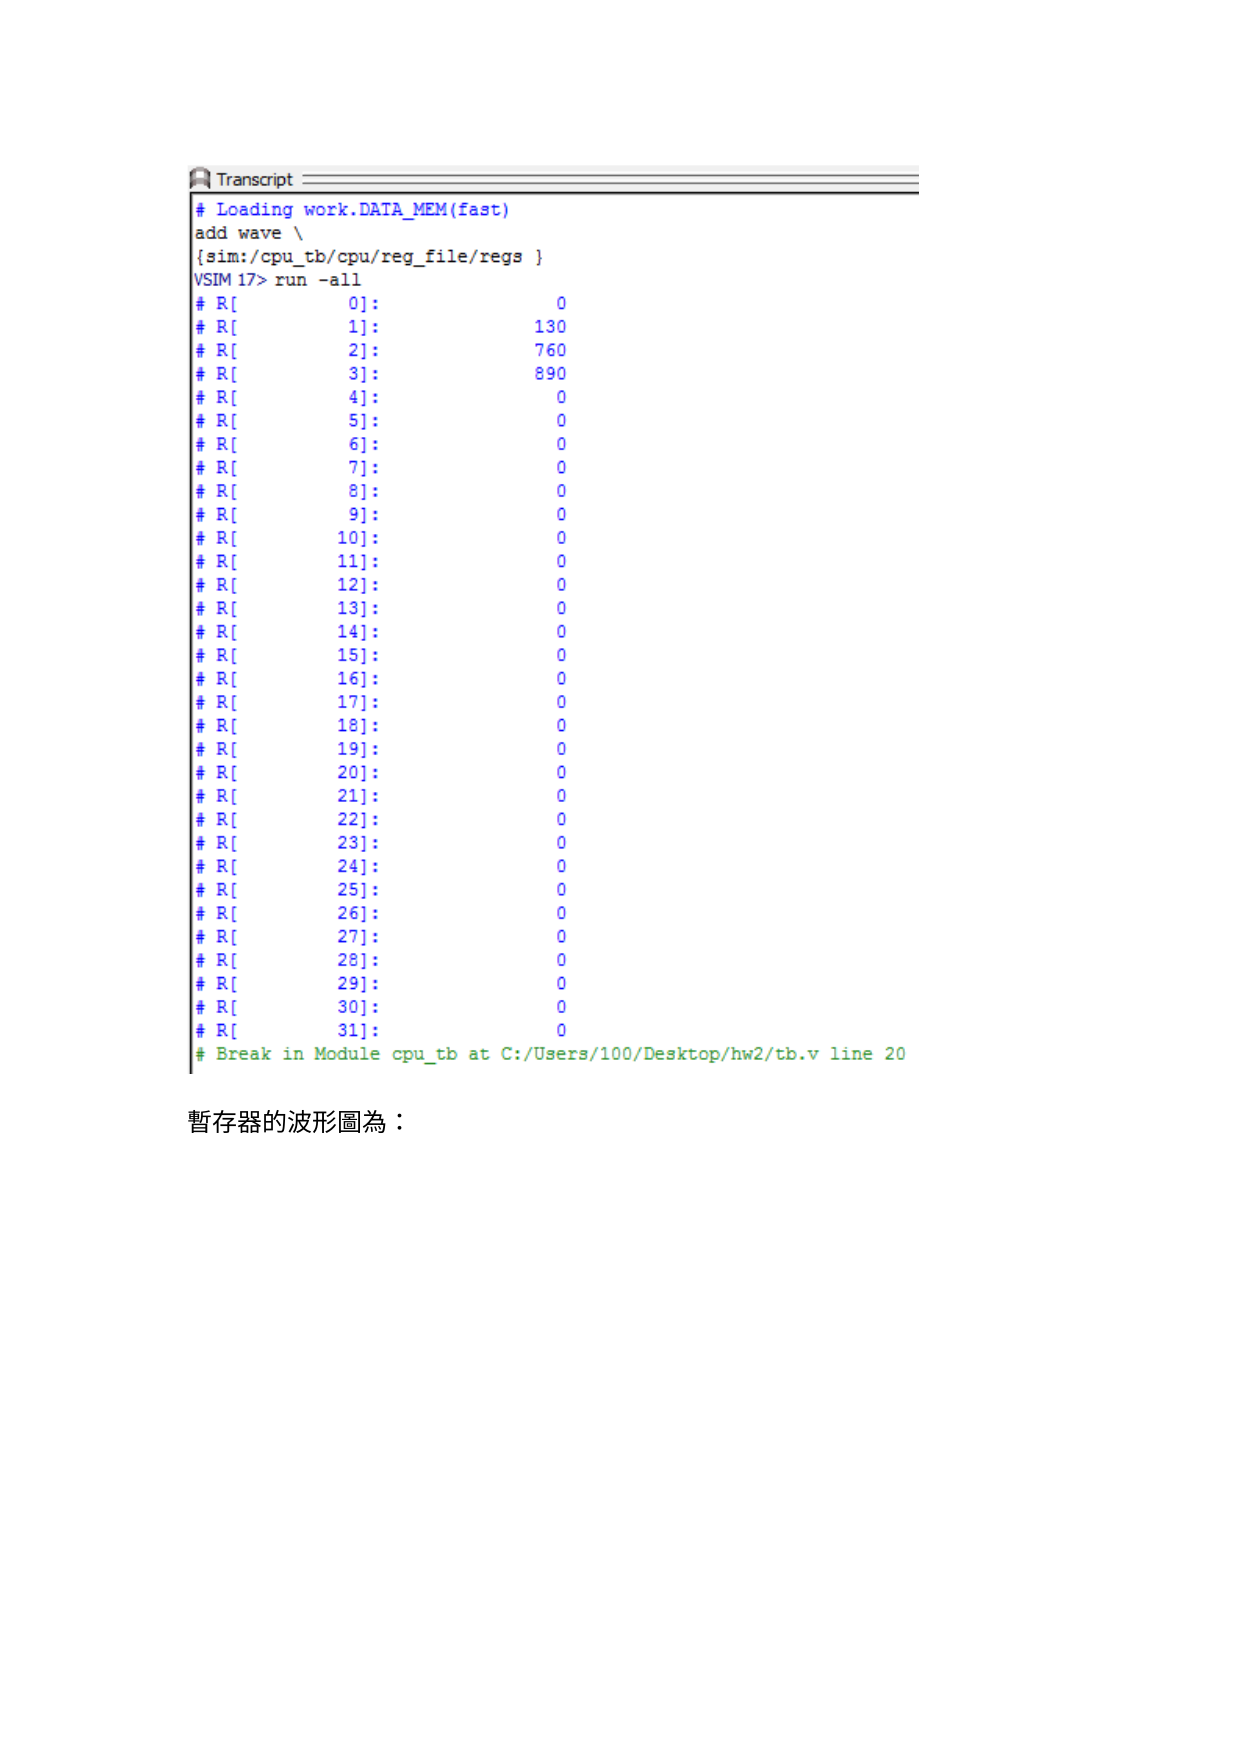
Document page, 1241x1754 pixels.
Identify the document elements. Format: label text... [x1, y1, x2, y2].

picture [187, 164, 919, 1074]
text 暫存器的波形圖為： [187, 1102, 1053, 1139]
